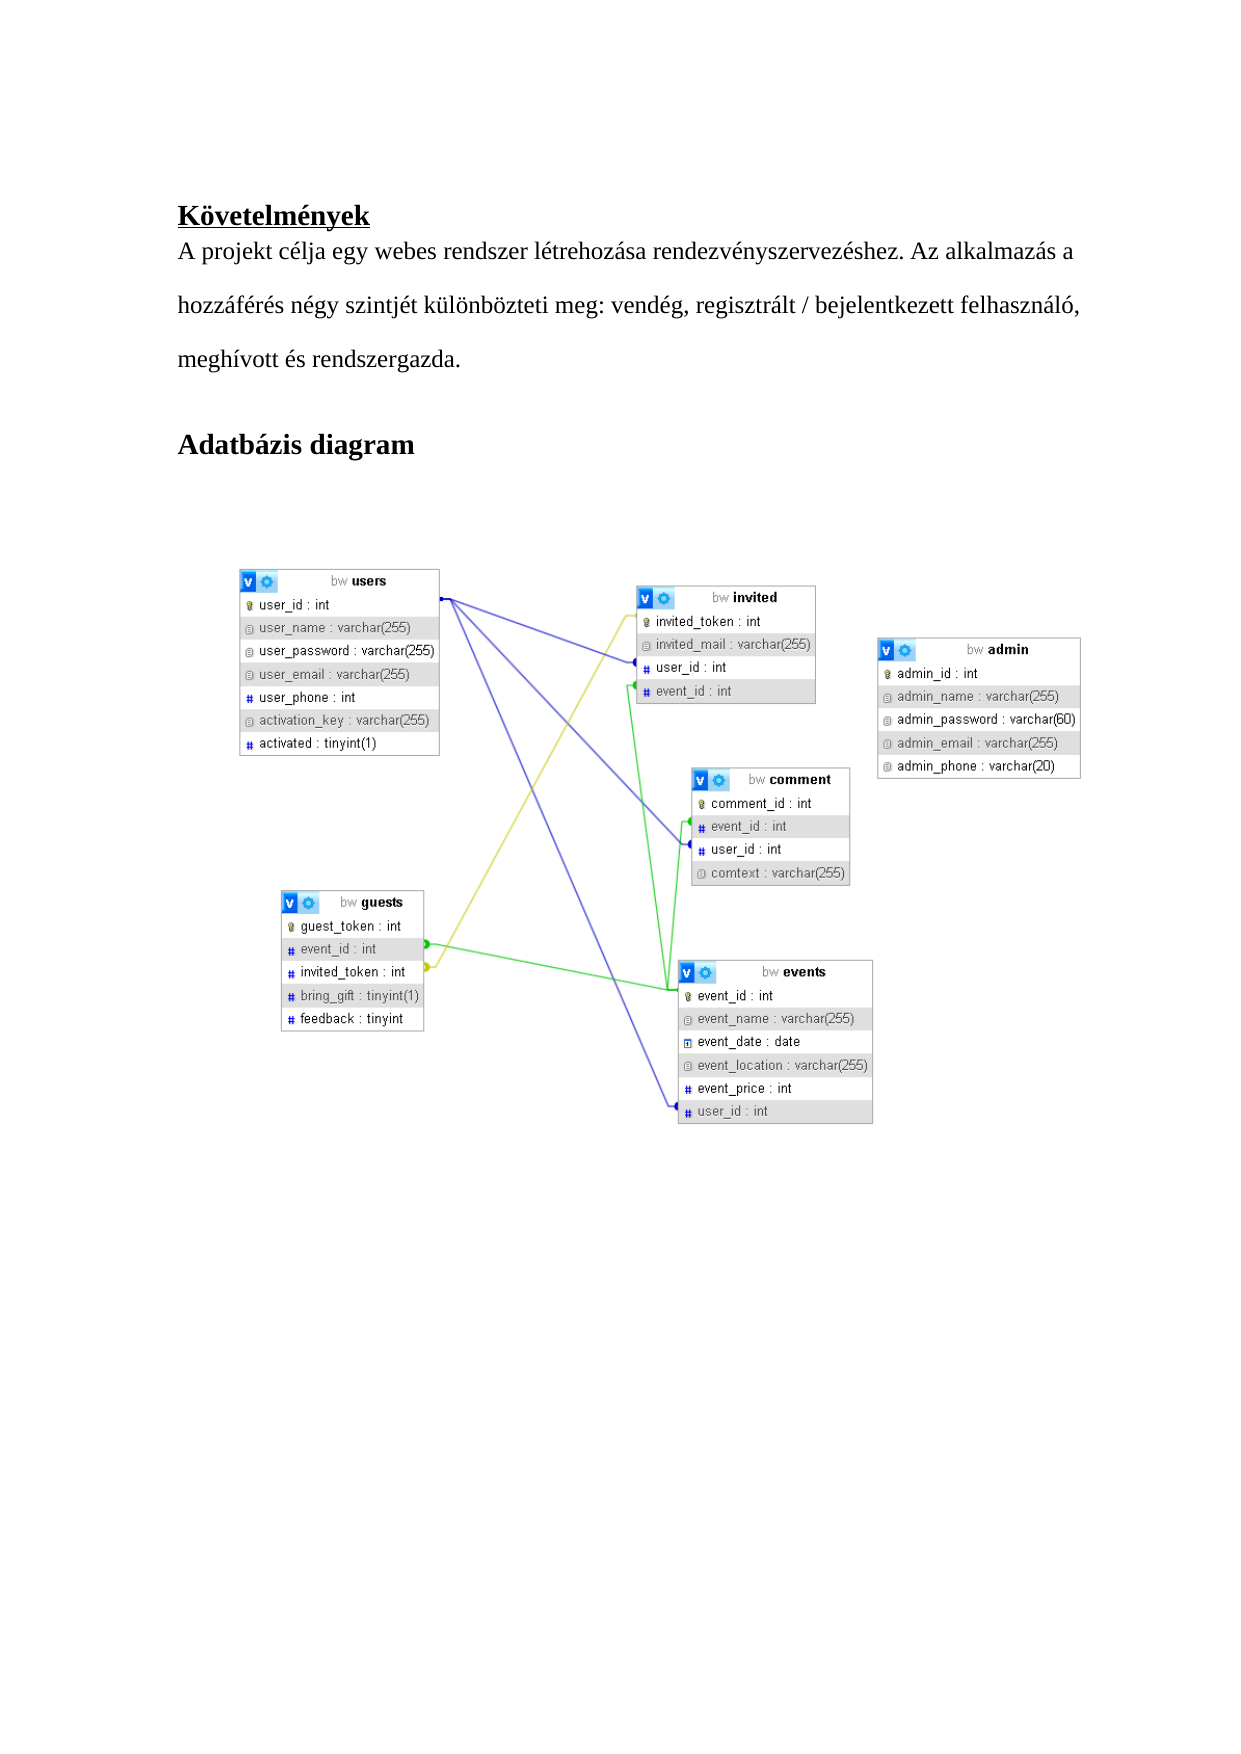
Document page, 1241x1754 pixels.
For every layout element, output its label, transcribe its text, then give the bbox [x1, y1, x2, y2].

text hozzáférés négy szintjét különbözteti meg: vendég, regisztrált / bejelentkezett felhasználó, [177, 290, 1092, 319]
subtitle Követelmények [177, 198, 1092, 231]
text A projekt célja egy webes rendszer létrehozása rendezvényszervezéshez. Az alkalmazás a [177, 236, 1092, 265]
picture [177, 519, 1162, 1149]
subtitle Adatbázis diagram [177, 427, 1092, 461]
text meghívott és rendszergazda. [177, 344, 1092, 373]
